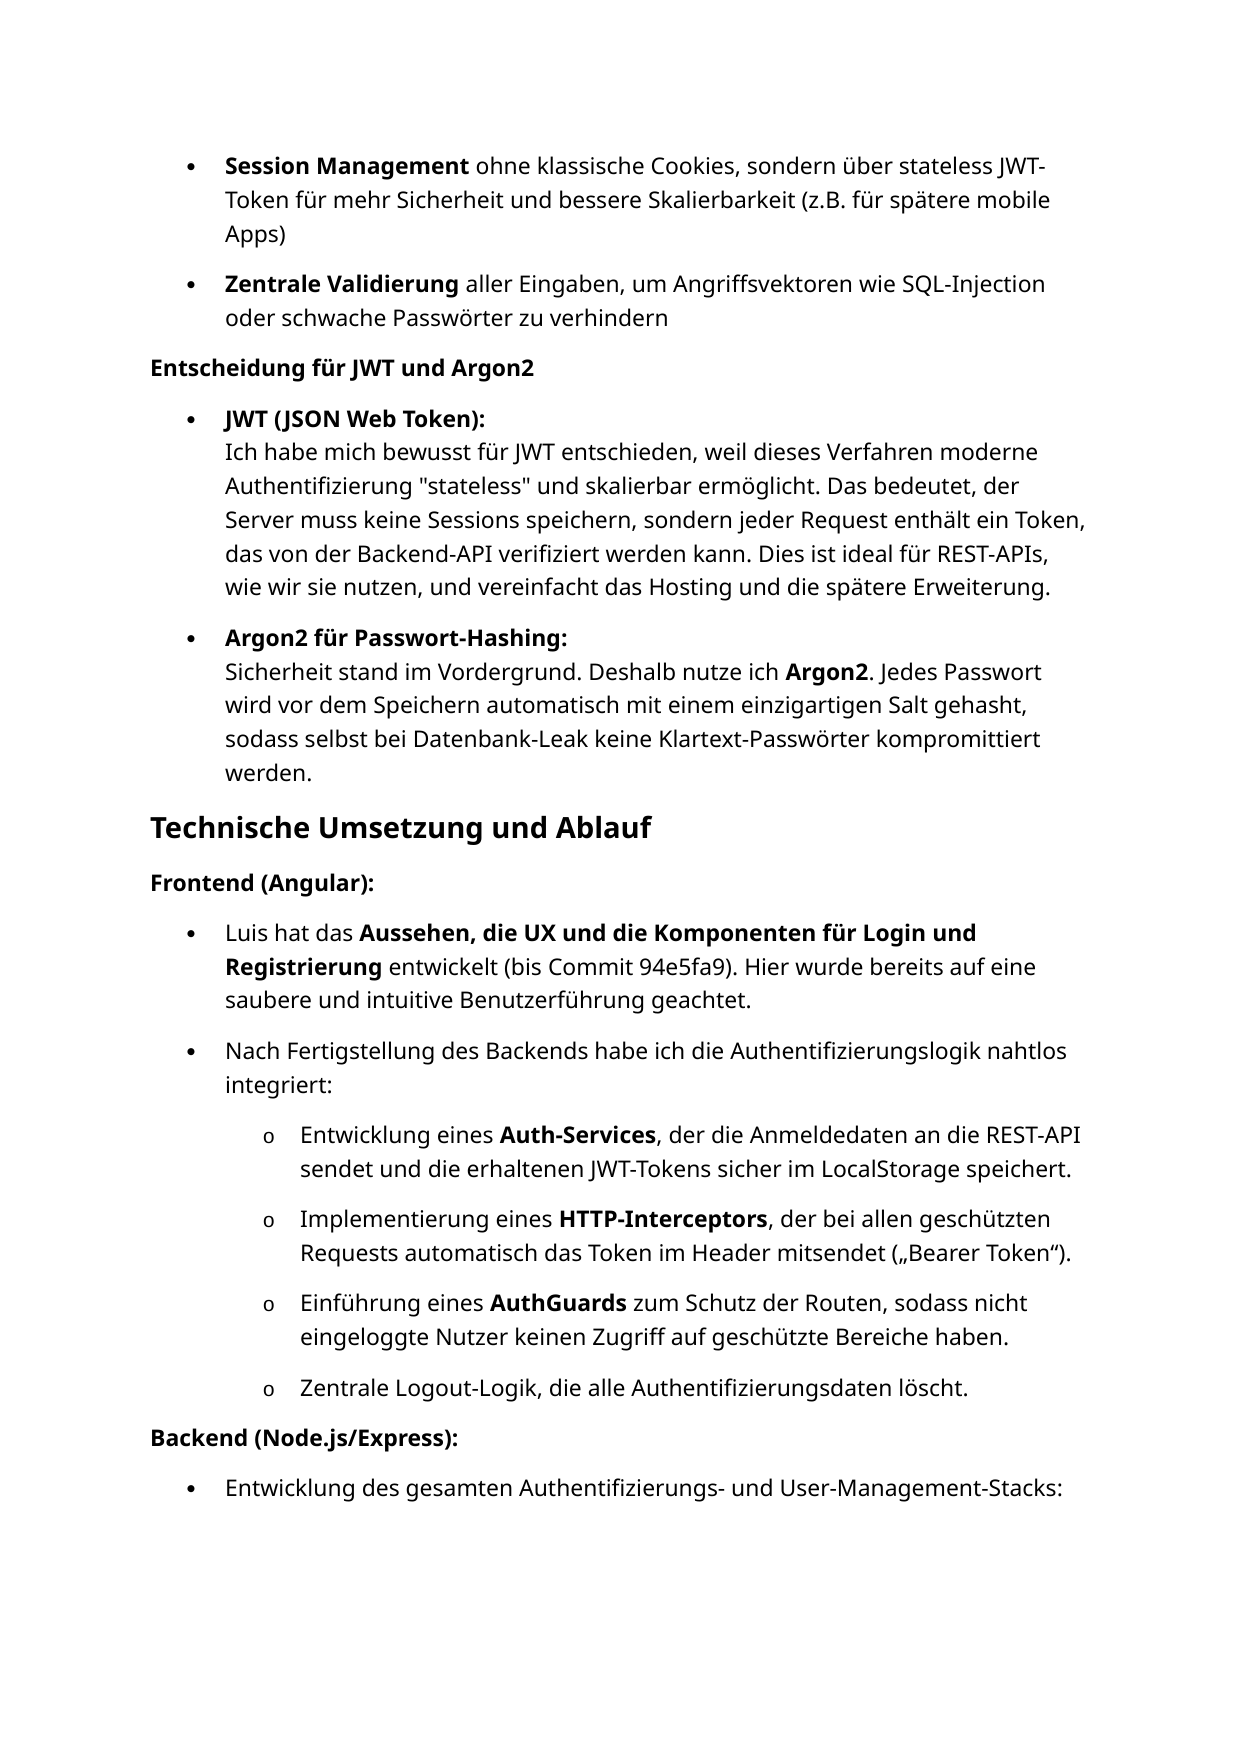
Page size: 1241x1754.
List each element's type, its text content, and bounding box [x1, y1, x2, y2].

text Entscheidung für JWT und Argon2 [150, 352, 1090, 383]
list Zentrale Logout-Logik, die alle Authentifizierungsdaten löscht. [262, 1372, 1090, 1403]
list Entwicklung des gesamten Authentifizierungs- und User-Management-Stacks: [187, 1472, 1090, 1504]
text Backend (Node.js/Express): [150, 1422, 1090, 1453]
list Luis hat das Aussehen, die UX und die Komponenten für Login und Registrierung entwickelt (bis Commit 94e5fa9). Hier wurde bereits auf eine saubere und intuitive Benutzerführung geachtet. [187, 917, 1090, 1016]
list Zentrale Validierung aller Eingaben, um Angriffsvektoren wie SQL-Injection oder schwache Passwörter zu verhindern [187, 268, 1090, 333]
list Argon2 für Passwort-Hashing: Sicherheit stand im Vordergrund. Deshalb nutze ich Argon2. Jedes Passwort wird vor dem Speichern automatisch mit einem einzigartigen Salt gehasht, sodass selbst bei Datenbank-Leak keine Klartext-Passwörter kompromittiert werden. [187, 622, 1090, 788]
text Technische Umsetzung und Ablauf [150, 807, 1090, 847]
list Session Management ohne klassische Cookies, sondern über stateless JWT-Token für mehr Sicherheit und bessere Skalierbarkeit (z.B. für spätere mobile Apps) [187, 150, 1090, 249]
text Frontend (Angular): [150, 867, 1090, 898]
list Einführung eines AuthGuards zum Schutz der Routen, sodass nicht eingeloggte Nutzer keinen Zugriff auf geschützte Bereiche haben. [262, 1287, 1090, 1352]
list Entwicklung eines Auth-Services, der die Anmeldedaten an die REST-API sendet und die erhaltenen JWT-Tokens sicher im LocalStorage speichert. [262, 1119, 1090, 1184]
list Nach Fertigstellung des Backends habe ich die Authentifizierungslogik nahtlos integriert: [187, 1035, 1090, 1100]
list Implementierung eines HTTP-Interceptors, der bei allen geschützten Requests automatisch das Token im Header mitsendet („Bearer Token“). [262, 1203, 1090, 1268]
list JWT (JSON Web Token): Ich habe mich bewusst für JWT entschieden, weil dieses Verfahren moderne Authentifizierung "stateless" und skalierbar ermöglicht. Das bedeutet, der Server muss keine Sessions speichern, sondern jeder Request enthält ein Token, das von der Backend-API verifiziert werden kann. Dies ist ideal für REST-APIs, wie wir sie nutzen, und vereinfacht das Hosting und die spätere Erweiterung. [187, 402, 1090, 602]
